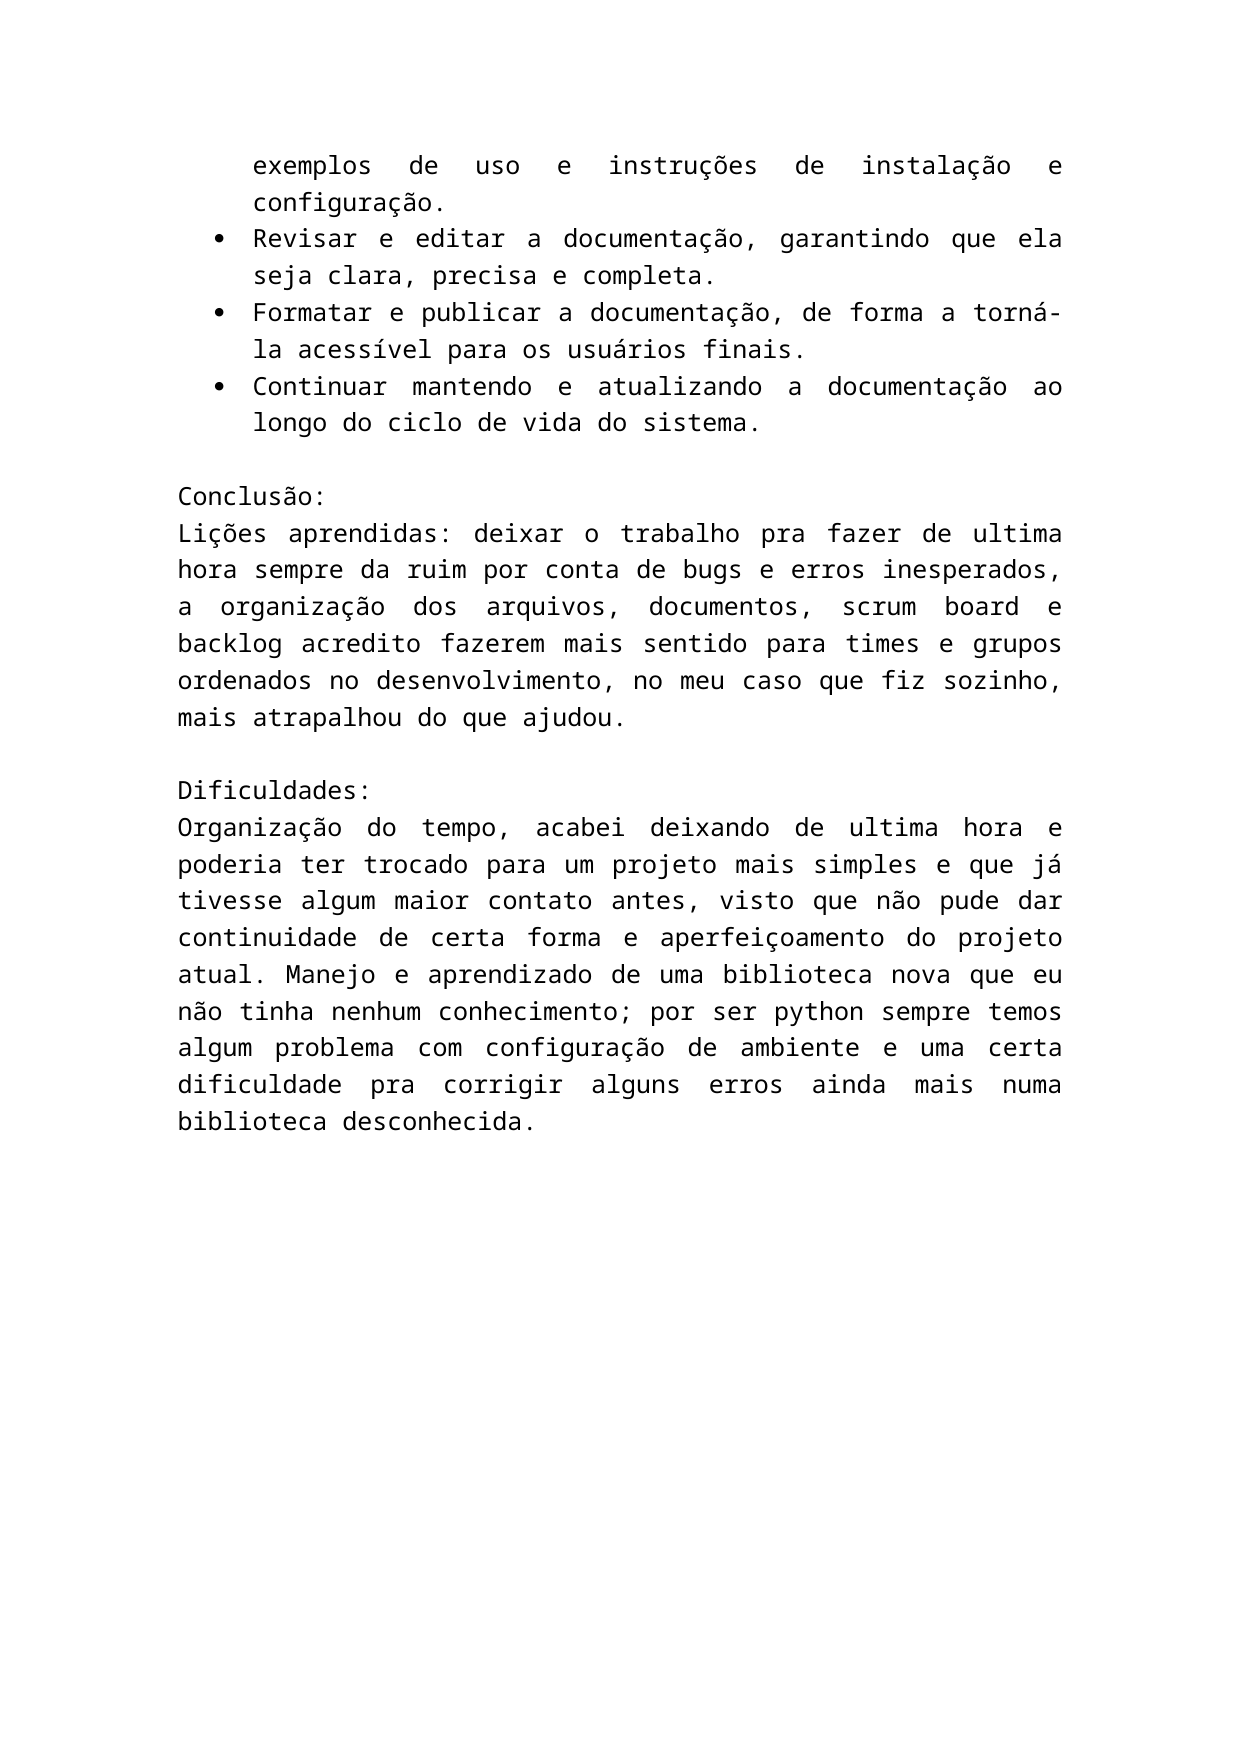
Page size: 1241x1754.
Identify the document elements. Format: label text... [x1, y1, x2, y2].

list Revisar e editar a documentação, garantindo que ela seja clara, precisa e completa. [215, 221, 1063, 292]
list Continuar mantendo e atualizando a documentação ao longo do ciclo de vida do sistema. [215, 368, 1063, 439]
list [215, 148, 1063, 218]
text Organização do tempo, acabei deixando de ultima hora e poderia ter trocado para um projeto mais simples e que já tivesse algum maior contato antes, visto que não pude dar continuidade de certa forma e aperfeiçoamento do projeto atual. Manejo e aprendizado de uma biblioteca nova que eu não tinha nenhum conhecimento; por ser python sempre temos algum problema com configuração de ambiente e uma certa dificuldade pra corrigir alguns erros ainda mais numa biblioteca desconhecida. [177, 809, 1063, 1138]
text Lições aprendidas: deixar o trabalho pra fazer de ultima hora sempre da ruim por conta de bugs e erros inesperados, a organização dos arquivos, documentos, scrum board e backlog acredito fazerem mais sentido para times e grupos ordenados no desenvolvimento, no meu caso que fiz sozinho, mais atrapalhou do que ajudou. [177, 515, 1063, 733]
list Formatar e publicar a documentação, de forma a torná-la acessível para os usuários finais. [215, 295, 1063, 366]
text Conclusão: [177, 478, 1063, 513]
text Dificuldades: [177, 773, 1063, 807]
